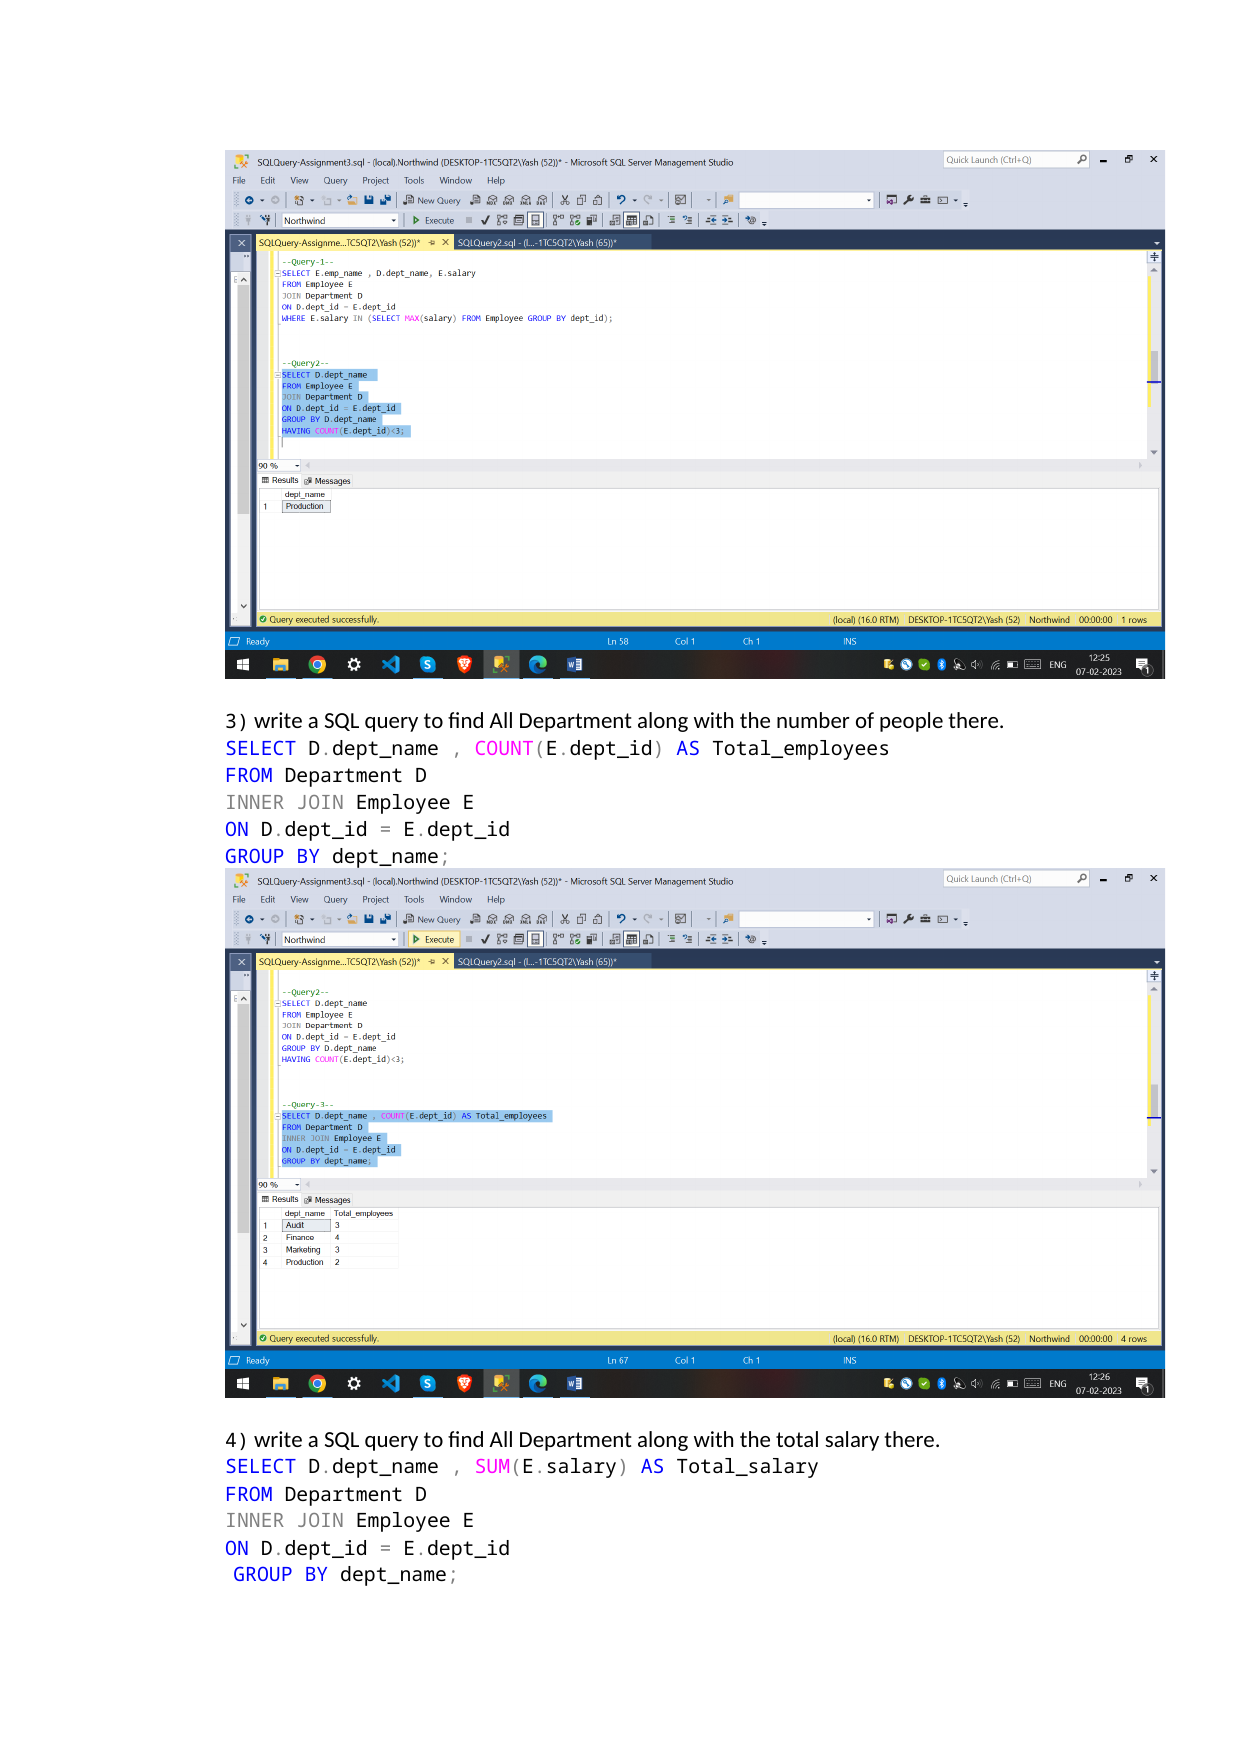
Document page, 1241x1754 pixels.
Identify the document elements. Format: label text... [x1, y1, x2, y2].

text GROUP BY dept_name; [225, 842, 1090, 868]
text INNER JOIN Employee E [225, 788, 1090, 815]
text ON D.dept_id = E.dept_id [225, 815, 1090, 842]
text GROUP BY dept_name; [150, 1561, 1090, 1588]
text INNER JOIN Employee E [225, 1507, 1090, 1534]
picture [225, 150, 1166, 679]
text FROM Department D [225, 1480, 1090, 1507]
text 3) write a SQL query to find All Department along with the number of people there. [225, 706, 1090, 734]
text SELECT D.dept_name , COUNT(E.dept_id) AS Total_employees [225, 734, 1090, 761]
text ON D.dept_id = E.dept_id [225, 1534, 1090, 1561]
picture [225, 868, 1166, 1398]
text SELECT D.dept_name , SUM(E.salary) AS Total_salary [225, 1453, 1090, 1480]
text 4) write a SQL query to find All Department along with the total salary there. [225, 1425, 1090, 1453]
text FROM Department D [225, 761, 1090, 788]
